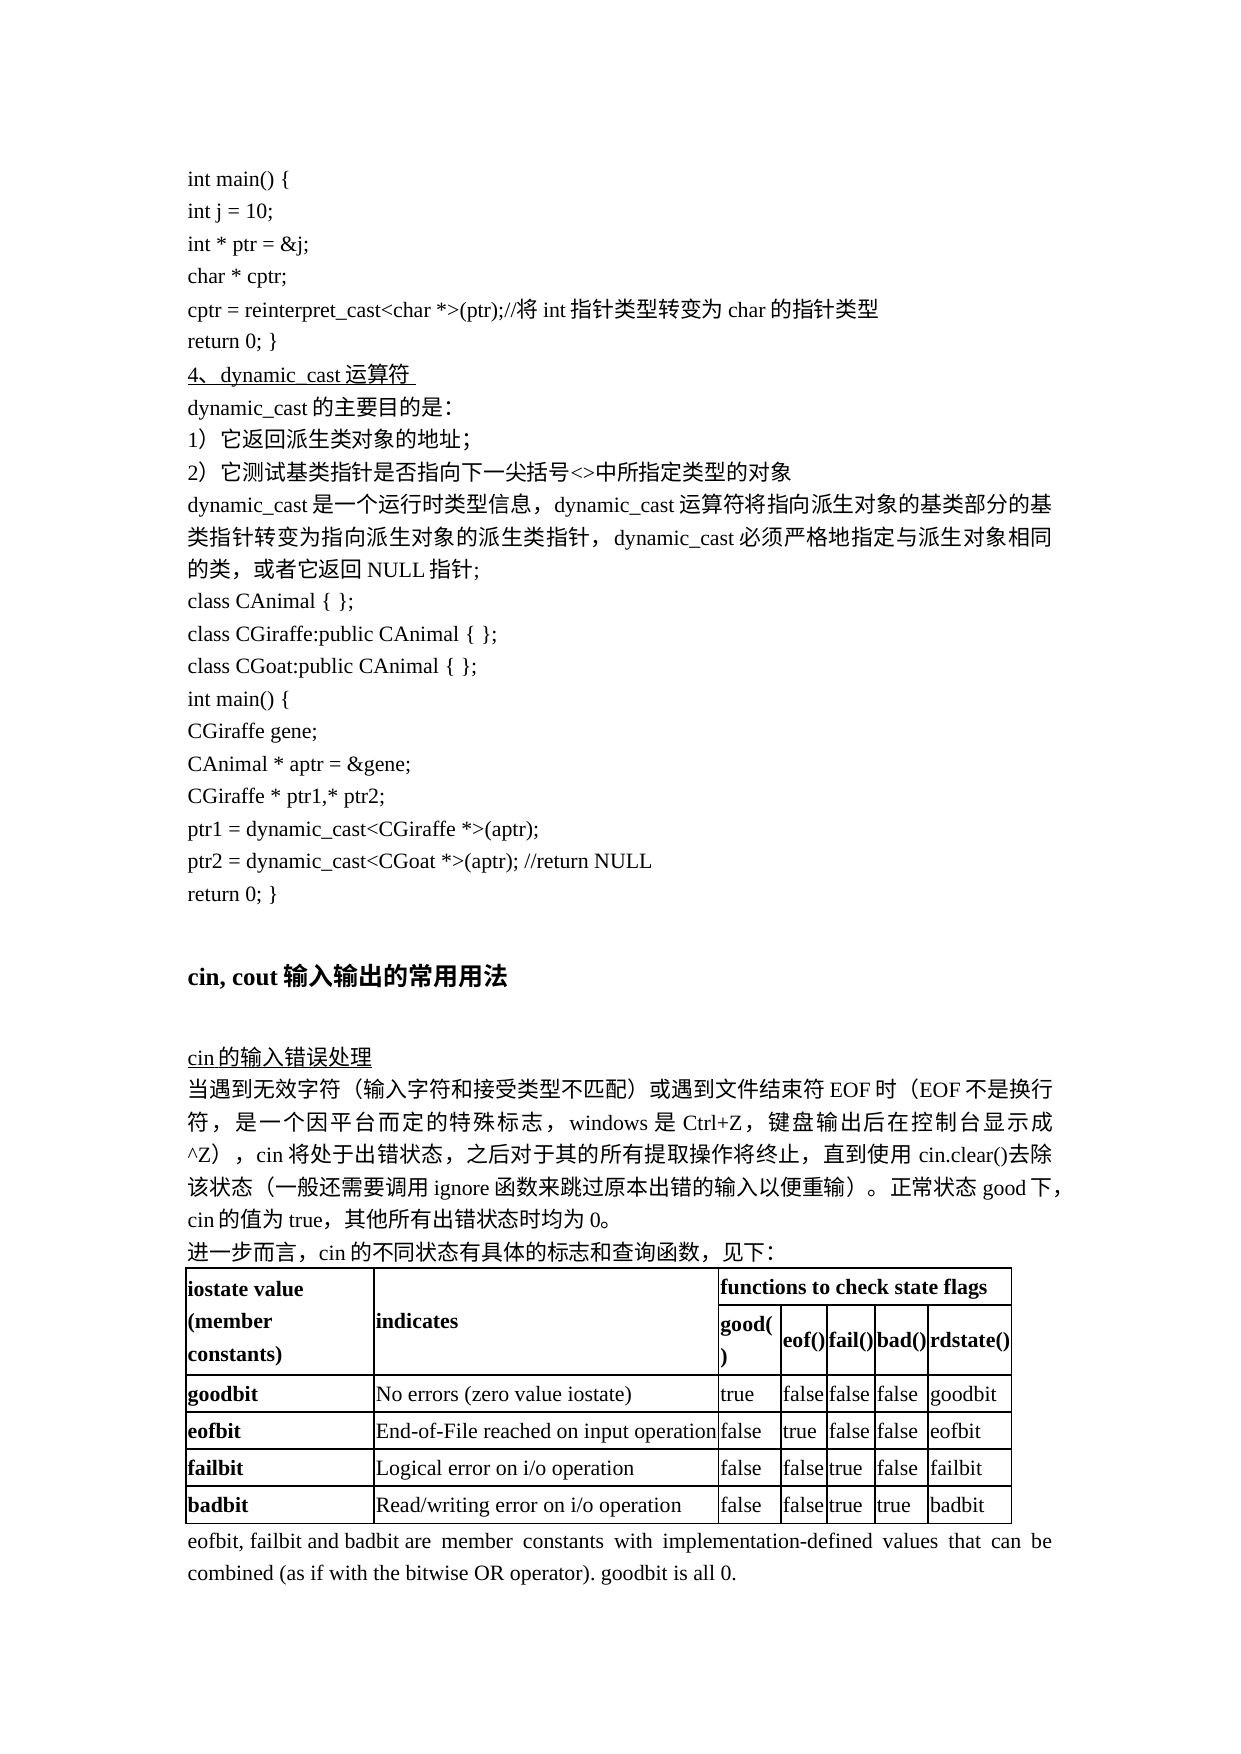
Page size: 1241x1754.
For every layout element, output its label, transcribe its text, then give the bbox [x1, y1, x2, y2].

table_cell false [828, 1376, 874, 1411]
text dynamic_cast的主要目的是： [187, 389, 1053, 422]
text ptr2 = dynamic_cast<CGoat *>(aptr); //return NULL [187, 844, 1053, 877]
table_cell false [719, 1413, 780, 1448]
text char * cptr; [187, 259, 1053, 292]
table_header functions to check state flags [719, 1269, 1011, 1304]
table_cell false [782, 1376, 826, 1411]
table_cell true [828, 1487, 874, 1523]
text int main() { [187, 682, 1053, 714]
text int j = 10; [187, 194, 1053, 227]
table_cell failbit [929, 1450, 1011, 1485]
table_cell true [876, 1487, 927, 1523]
text cin的输入错误处理 [187, 1039, 1053, 1072]
table_cell eof() [782, 1306, 826, 1374]
text 2）它测试基类指针是否指向下一尖括号<>中所指定类型的对象 [187, 454, 1053, 487]
text CAnimal * aptr = &gene; [187, 747, 1053, 779]
table_cell true [719, 1376, 780, 1411]
text CGiraffe * ptr1,* ptr2; [187, 779, 1053, 812]
table_cell false [828, 1413, 874, 1448]
text 4、dynamic_cast运算符 [187, 357, 1053, 389]
table_cell false [782, 1487, 826, 1523]
table_cell eofbit [187, 1413, 373, 1448]
table_cell false [719, 1450, 780, 1485]
text 进一步而言，cin的不同状态有具体的标志和查询函数，见下： [187, 1234, 1053, 1267]
text int main() { [187, 162, 1053, 194]
table_cell failbit [187, 1450, 373, 1485]
text class CAnimal { }; [187, 584, 1053, 617]
text 1）它返回派生类对象的地址； [187, 422, 1053, 454]
table_cell badbit [187, 1487, 373, 1523]
table_cell goodbit [187, 1376, 373, 1411]
text int * ptr = &j; [187, 227, 1053, 259]
table_cell true [782, 1413, 826, 1448]
subtitle cin, cout输入输出的常用用法 [187, 942, 1053, 1007]
table_cell false [782, 1450, 826, 1485]
table_cell goodbit [929, 1376, 1011, 1411]
text cptr = reinterpret_cast<char *>(ptr);//将int指针类型转变为char的指针类型 [187, 292, 1053, 324]
table_cell false [719, 1487, 780, 1523]
table_cell bad() [876, 1306, 927, 1374]
table_cell true [828, 1450, 874, 1485]
table_cell No errors (zero value iostate) [375, 1376, 718, 1411]
table_cell fail() [828, 1306, 874, 1374]
table_cell End-of-File reached on input operation [375, 1413, 718, 1448]
text dynamic_cast是一个运行时类型信息，dynamic_cast运算符将指向派生对象的基类部分的基类指针转变为指向派生对象的派生类指针，dynamic_cast必须严格地指定与派生对象相同的类，或者它返回NULL指针; [187, 487, 1053, 584]
text return 0; } [187, 877, 1053, 909]
table_cell rdstate() [929, 1306, 1011, 1374]
table_cell false [876, 1450, 927, 1485]
text class CGoat:public CAnimal { }; [187, 649, 1053, 682]
table_header indicates [375, 1269, 718, 1374]
table_cell good() [719, 1306, 780, 1374]
text ptr1 = dynamic_cast<CGiraffe *>(aptr); [187, 812, 1053, 844]
table_cell Logical error on i/o operation [375, 1450, 718, 1485]
table_cell false [876, 1376, 927, 1411]
text class CGiraffe:public CAnimal { }; [187, 617, 1053, 649]
table_cell false [876, 1413, 927, 1448]
table_cell eofbit [929, 1413, 1011, 1448]
text return 0; } [187, 324, 1053, 357]
text CGiraffe gene; [187, 714, 1053, 747]
table_cell Read/writing error on i/o operation [375, 1487, 718, 1523]
table_cell badbit [929, 1487, 1011, 1523]
table_header iostate value (member constants) [187, 1269, 373, 1374]
